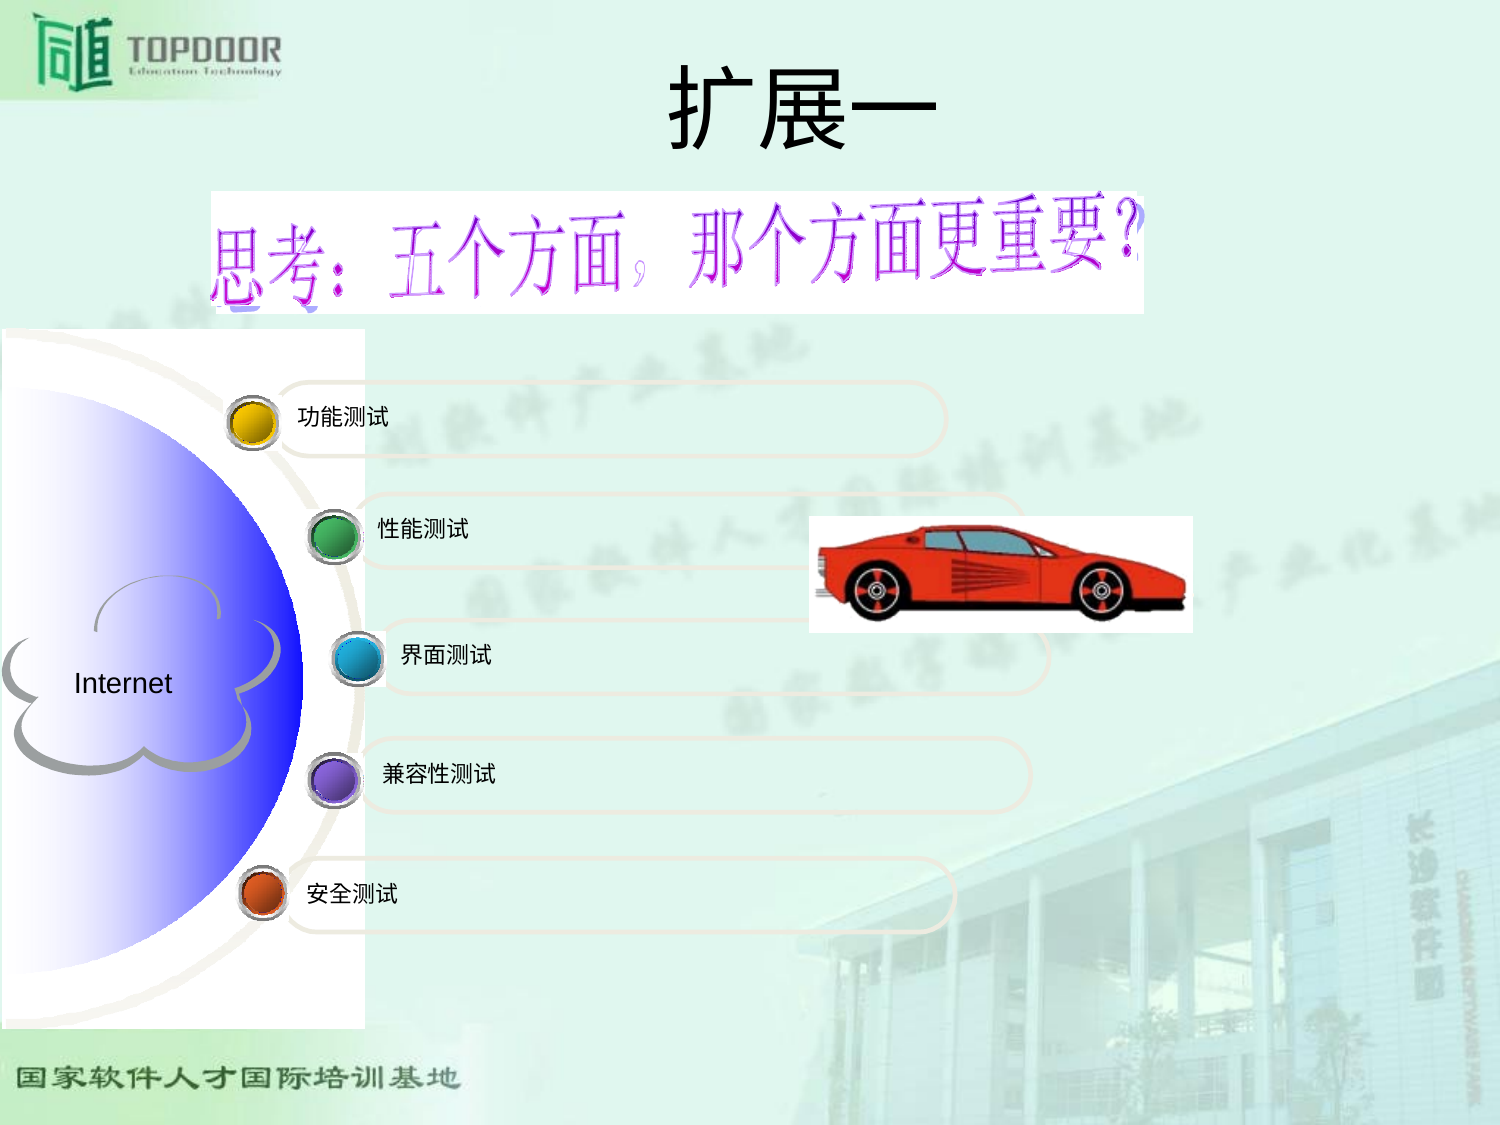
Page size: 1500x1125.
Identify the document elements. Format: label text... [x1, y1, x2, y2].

subtitle 扩展一 [234, 52, 1371, 166]
picture [0, 0, 1500, 1125]
